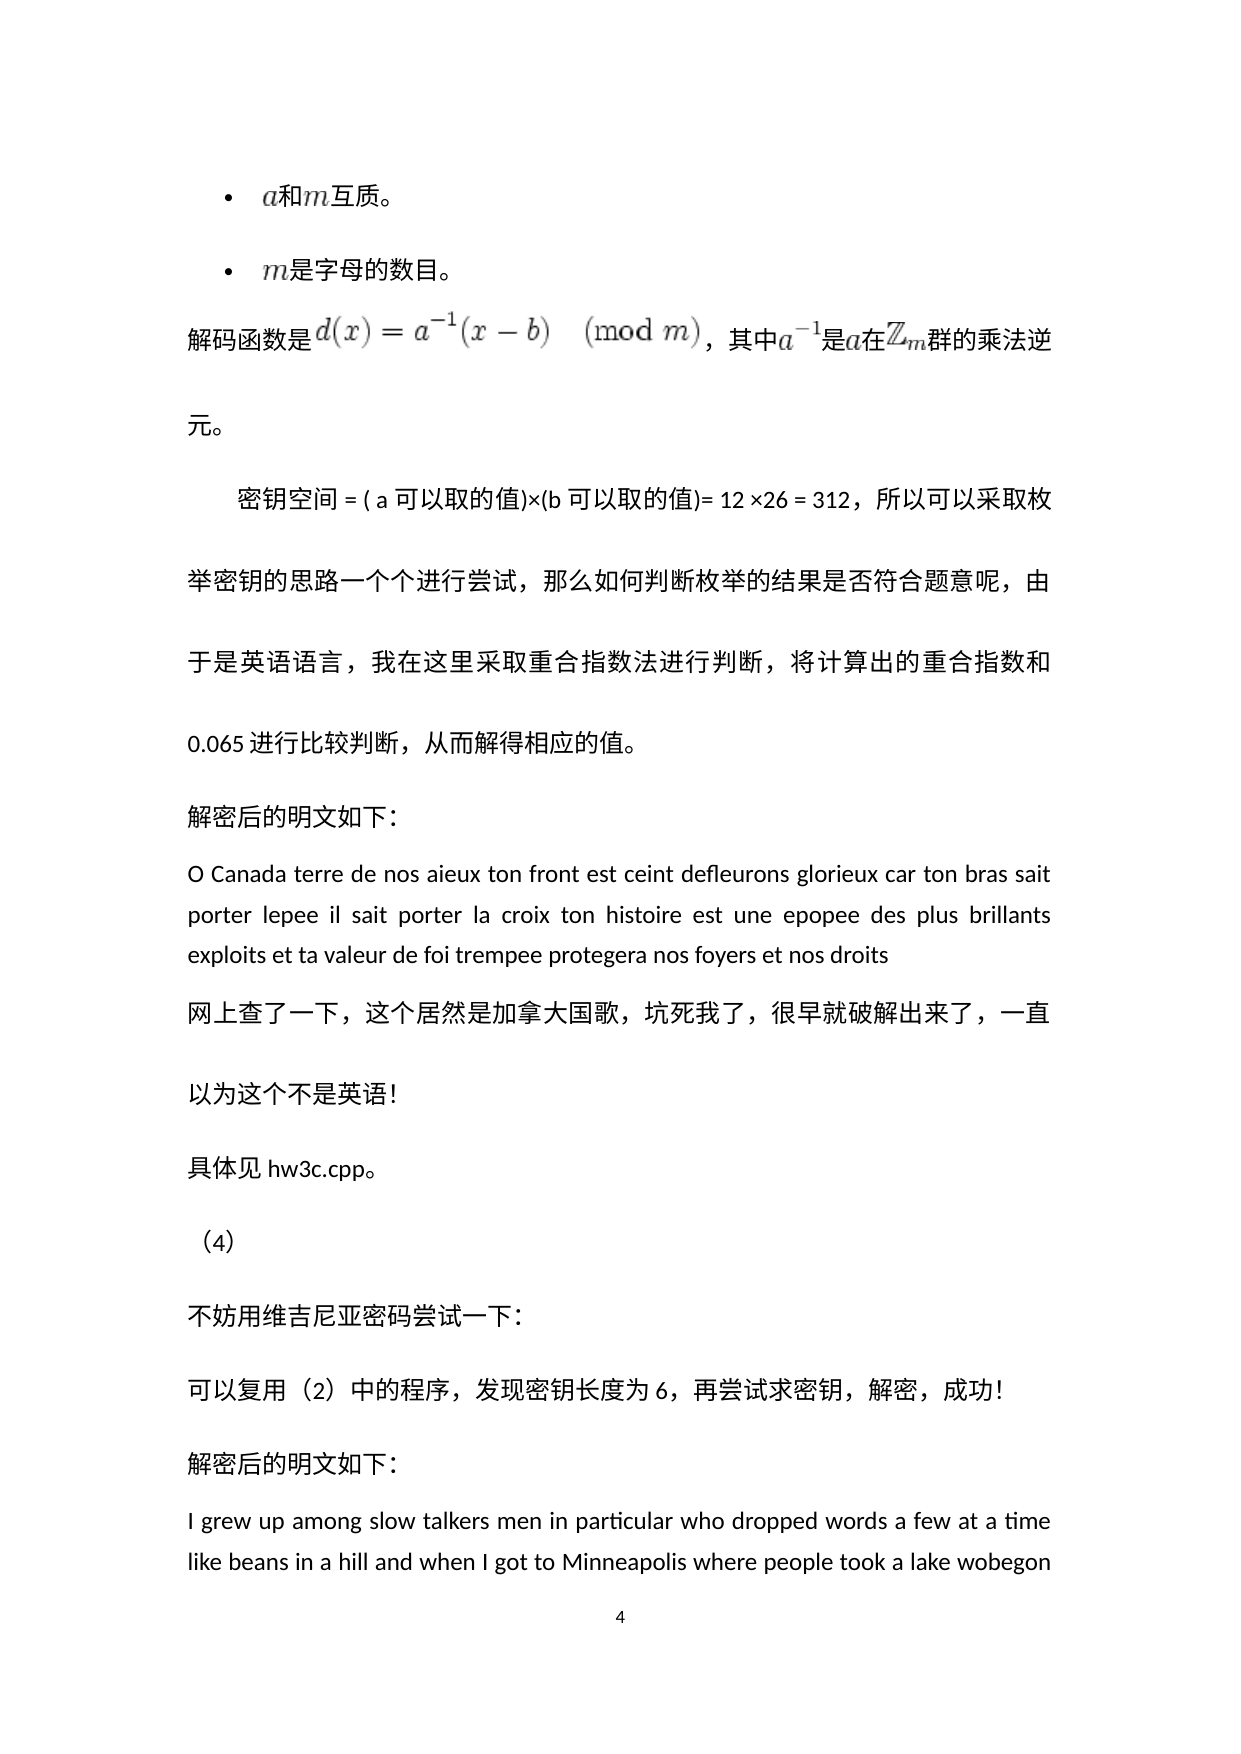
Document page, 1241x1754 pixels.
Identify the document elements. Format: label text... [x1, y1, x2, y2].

list 是字母的数目。 [225, 236, 1053, 301]
text O Canada terre de nos aieux ton front est ceint defleurons glorieux car ton bras sait porter lepee il sait porter la croix ton histoire est une epopee des plus brillants exploits et ta valeur de foi trempee protegera nos foyers et nos droits [187, 857, 1053, 971]
text （4） [187, 1208, 1053, 1273]
text 解密后的明文如下： [187, 783, 1053, 848]
picture [303, 191, 330, 206]
text 可以复用（2）中的程序，发现密钥长度为6，再尝试求密钥，解密，成功！ [187, 1356, 1053, 1421]
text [187, 1504, 1053, 1577]
text 具体见hw3c.cpp。 [187, 1134, 1053, 1199]
text 网上查了一下，这个居然是加拿大国歌，坑死我了，很早就破解出来了，一直以为这个不是英语！ [187, 979, 1053, 1125]
text 不妨用维吉尼亚密码尝试一下： [187, 1282, 1053, 1347]
picture [312, 310, 704, 350]
picture [262, 191, 279, 206]
picture [886, 322, 928, 350]
picture [262, 265, 289, 280]
text 解码函数是，其中是在群的乘法逆元。 [187, 310, 1053, 456]
text 解密后的明文如下： [187, 1430, 1053, 1495]
picture [846, 335, 862, 350]
picture [778, 321, 821, 350]
list 和互质。 [225, 162, 1053, 227]
text 密钥空间 = ( a 可以取的值)×(b 可以取的值)= 12 ×26 = 312，所以可以采取枚举密钥的思路一个个进行尝试，那么如何判断枚举的结果是否符合题意呢，由于是英语语言，我在这里采取重合指数法进行判断，将计算出的重合指数和0.065进行比较判断，从而解得相应的值。 [187, 465, 1053, 774]
